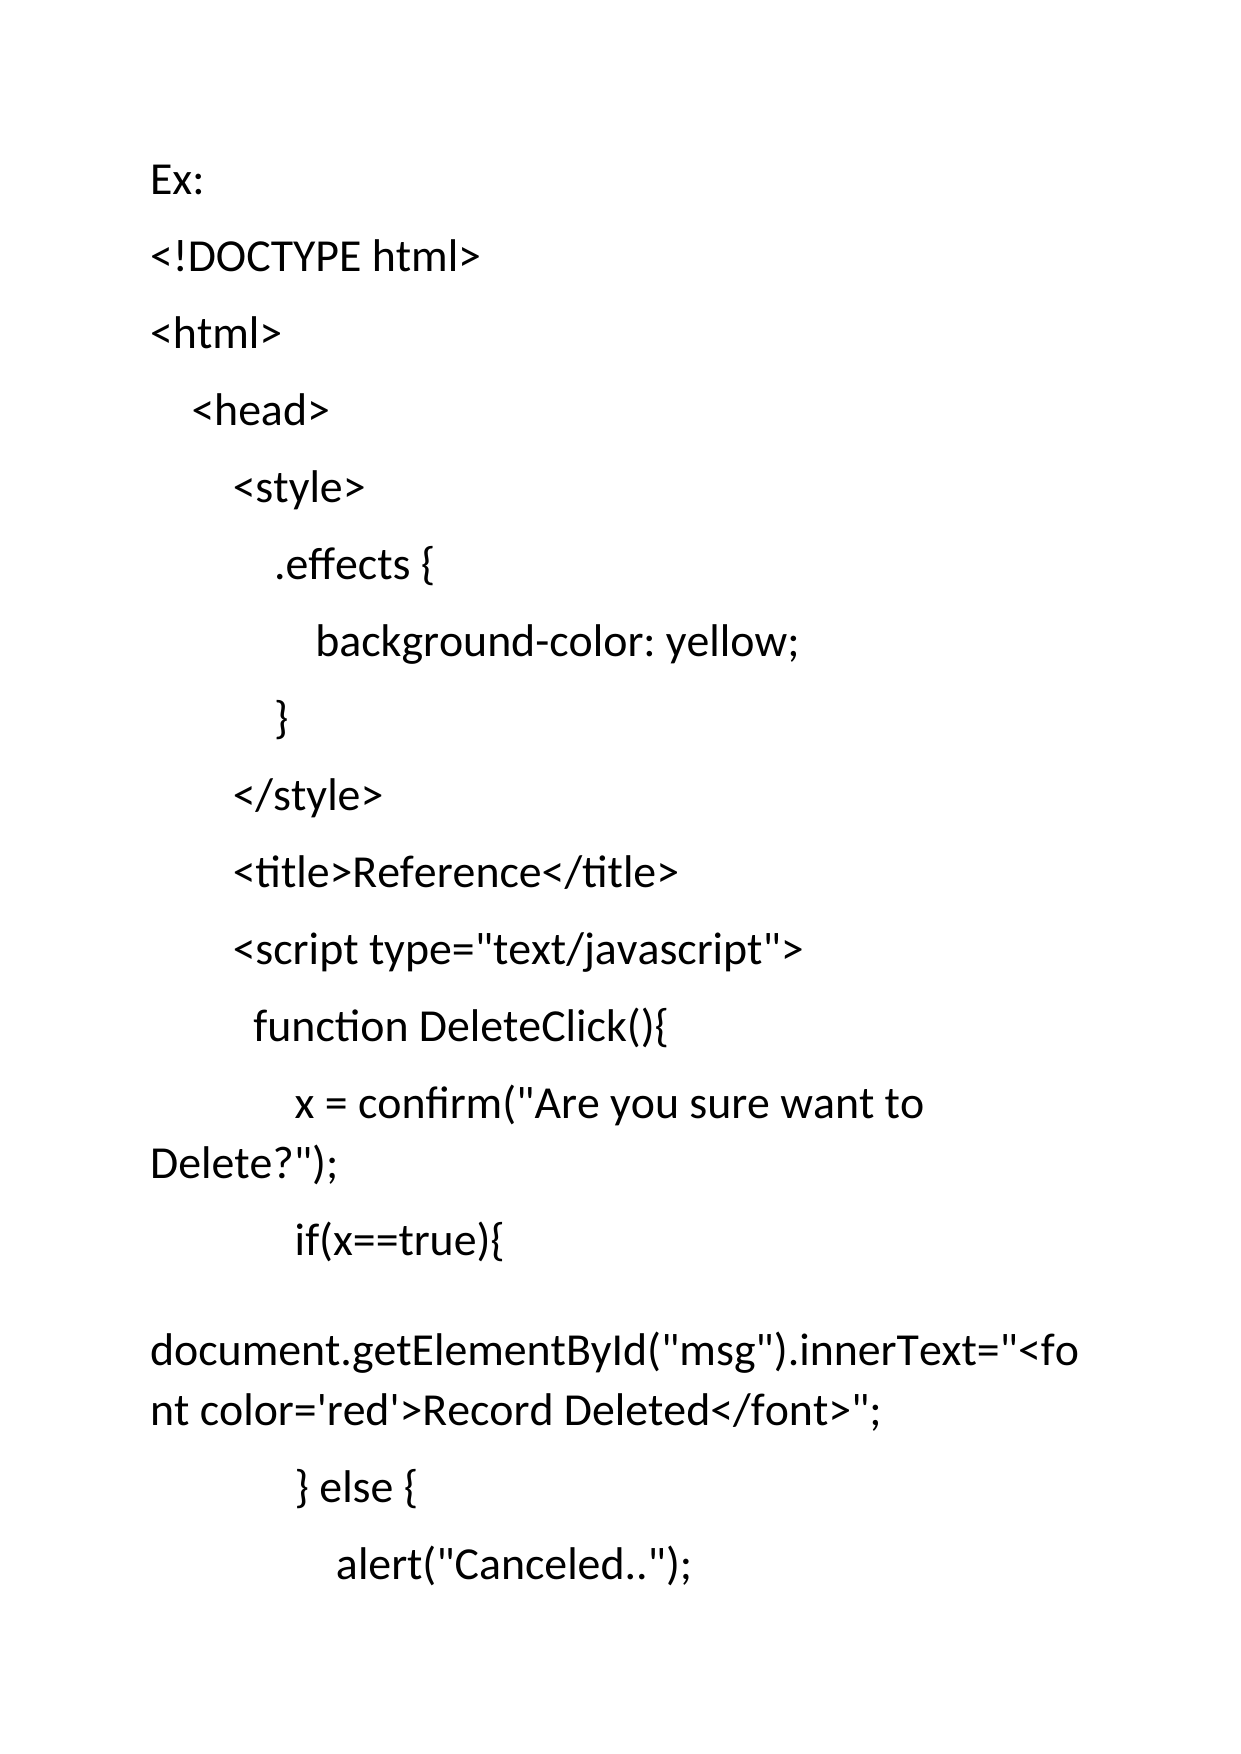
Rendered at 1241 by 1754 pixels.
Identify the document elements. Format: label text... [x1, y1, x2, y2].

text </style> [150, 766, 1090, 822]
text <head> [150, 381, 1090, 437]
text <html> [150, 304, 1090, 360]
text .effects { [150, 535, 1090, 591]
text x = confirm("Are you sure want to Delete?"); [150, 1074, 1090, 1190]
text alert("Canceled.."); [150, 1535, 1090, 1591]
text <!DOCTYPE html> [150, 227, 1090, 283]
text } [150, 689, 1090, 745]
text background-color: yellow; [150, 612, 1090, 668]
text if(x==true){ [150, 1211, 1090, 1267]
text <style> [150, 458, 1090, 514]
text function DeleteClick(){ [150, 997, 1090, 1053]
text Ex: [150, 150, 1090, 206]
text document.getElementById("msg").innerText="<font color='red'>Record Deleted</font>"; [150, 1288, 1090, 1437]
text <title>Reference</title> [150, 843, 1090, 899]
text <script type="text/javascript"> [150, 920, 1090, 976]
text } else { [150, 1458, 1090, 1514]
